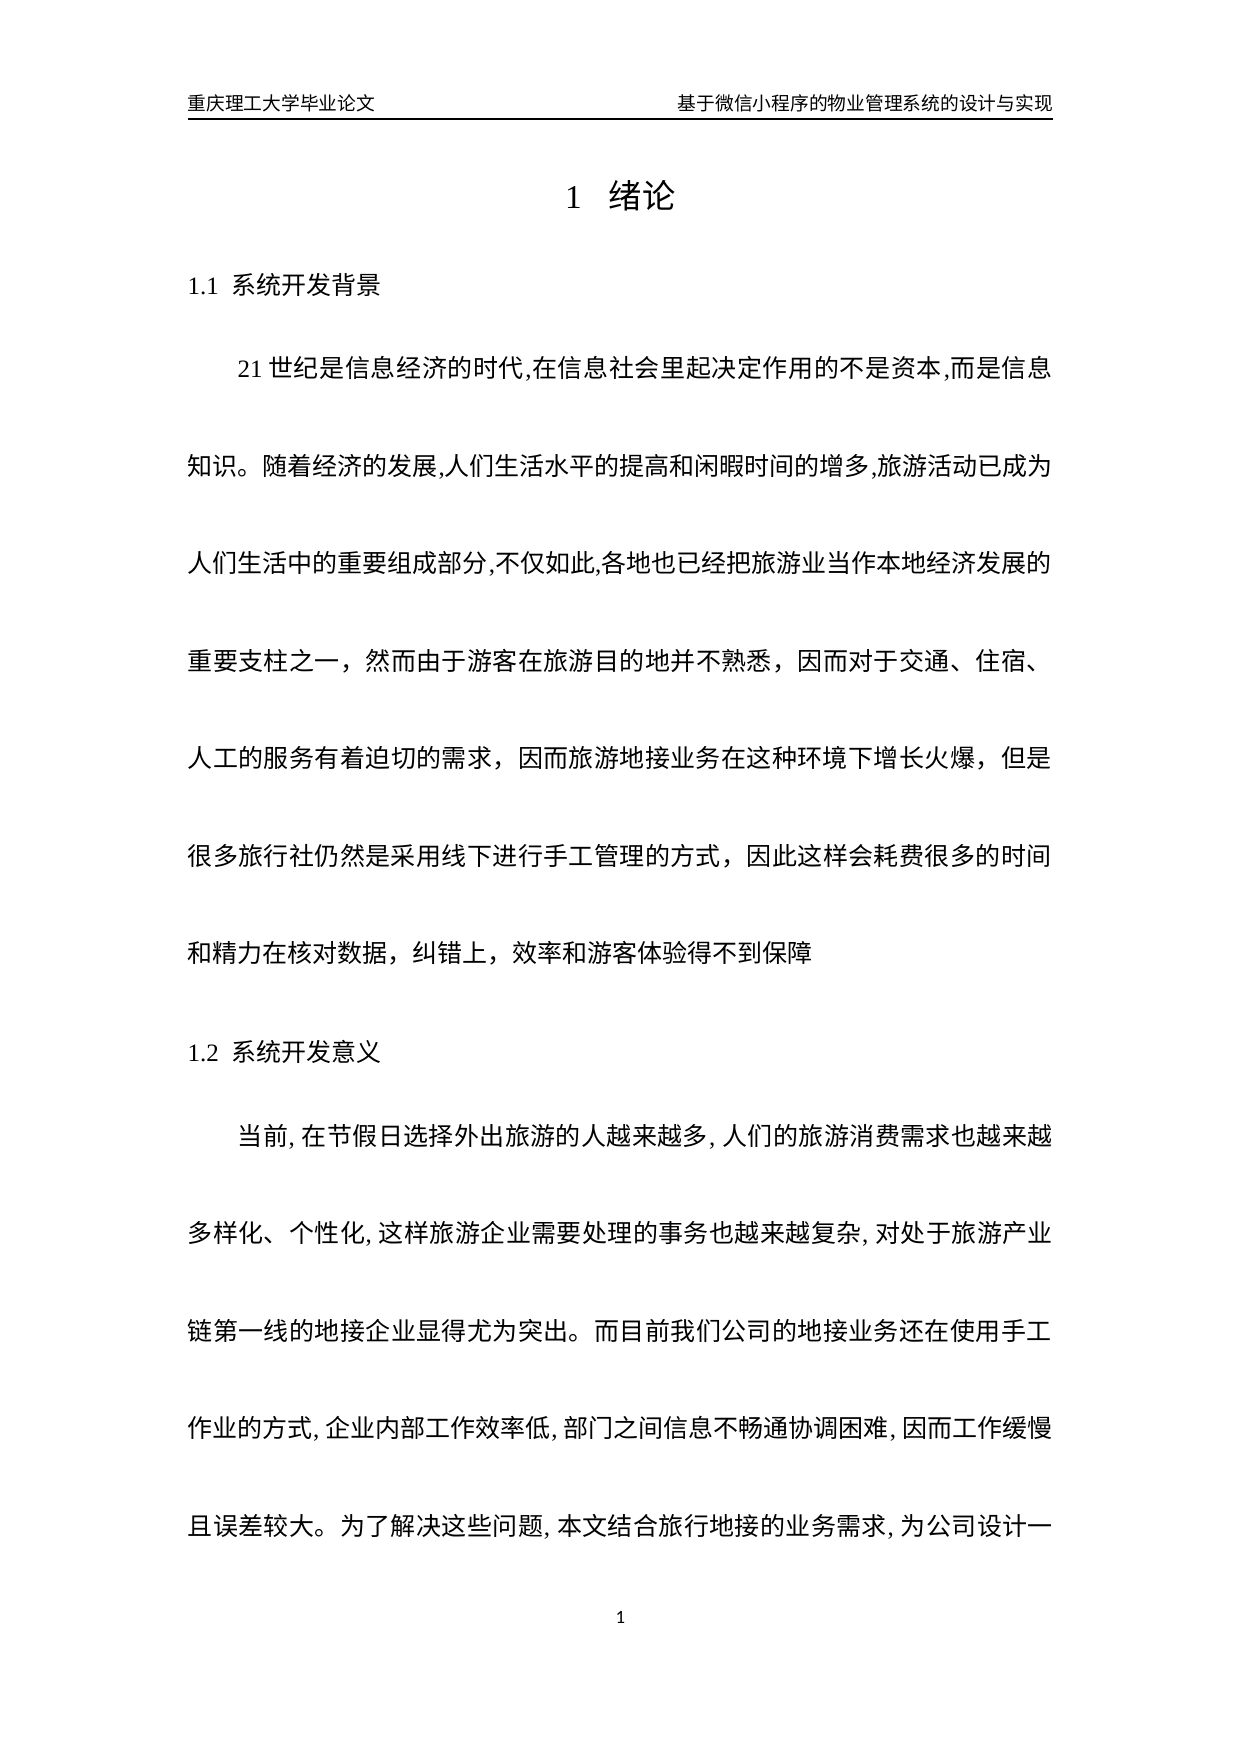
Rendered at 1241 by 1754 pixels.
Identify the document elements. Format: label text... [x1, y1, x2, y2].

text 21世纪是信息经济的时代,在信息社会里起决定作用的不是资本,而是信息知识。随着经济的发展,人们生活水平的提高和闲暇时间的增多,旅游活动已成为人们生活中的重要组成部分,不仅如此,各地也已经把旅游业当作本地经济发展的重要支柱之一，然而由于游客在旅游目的地并不熟悉，因而对于交通、住宿、人工的服务有着迫切的需求，因而旅游地接业务在这种环境下增长火爆，但是很多旅行社仍然是采用线下进行手工管理的方式，因此这样会耗费很多的时间和精力在核对数据，纠错上，效率和游客体验得不到保障 [187, 334, 1053, 984]
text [187, 1102, 1053, 1557]
subtitle 系统开发意义 [187, 1018, 1053, 1083]
subtitle 绪论 [187, 162, 1053, 227]
subtitle 系统开发背景 [187, 251, 1053, 316]
